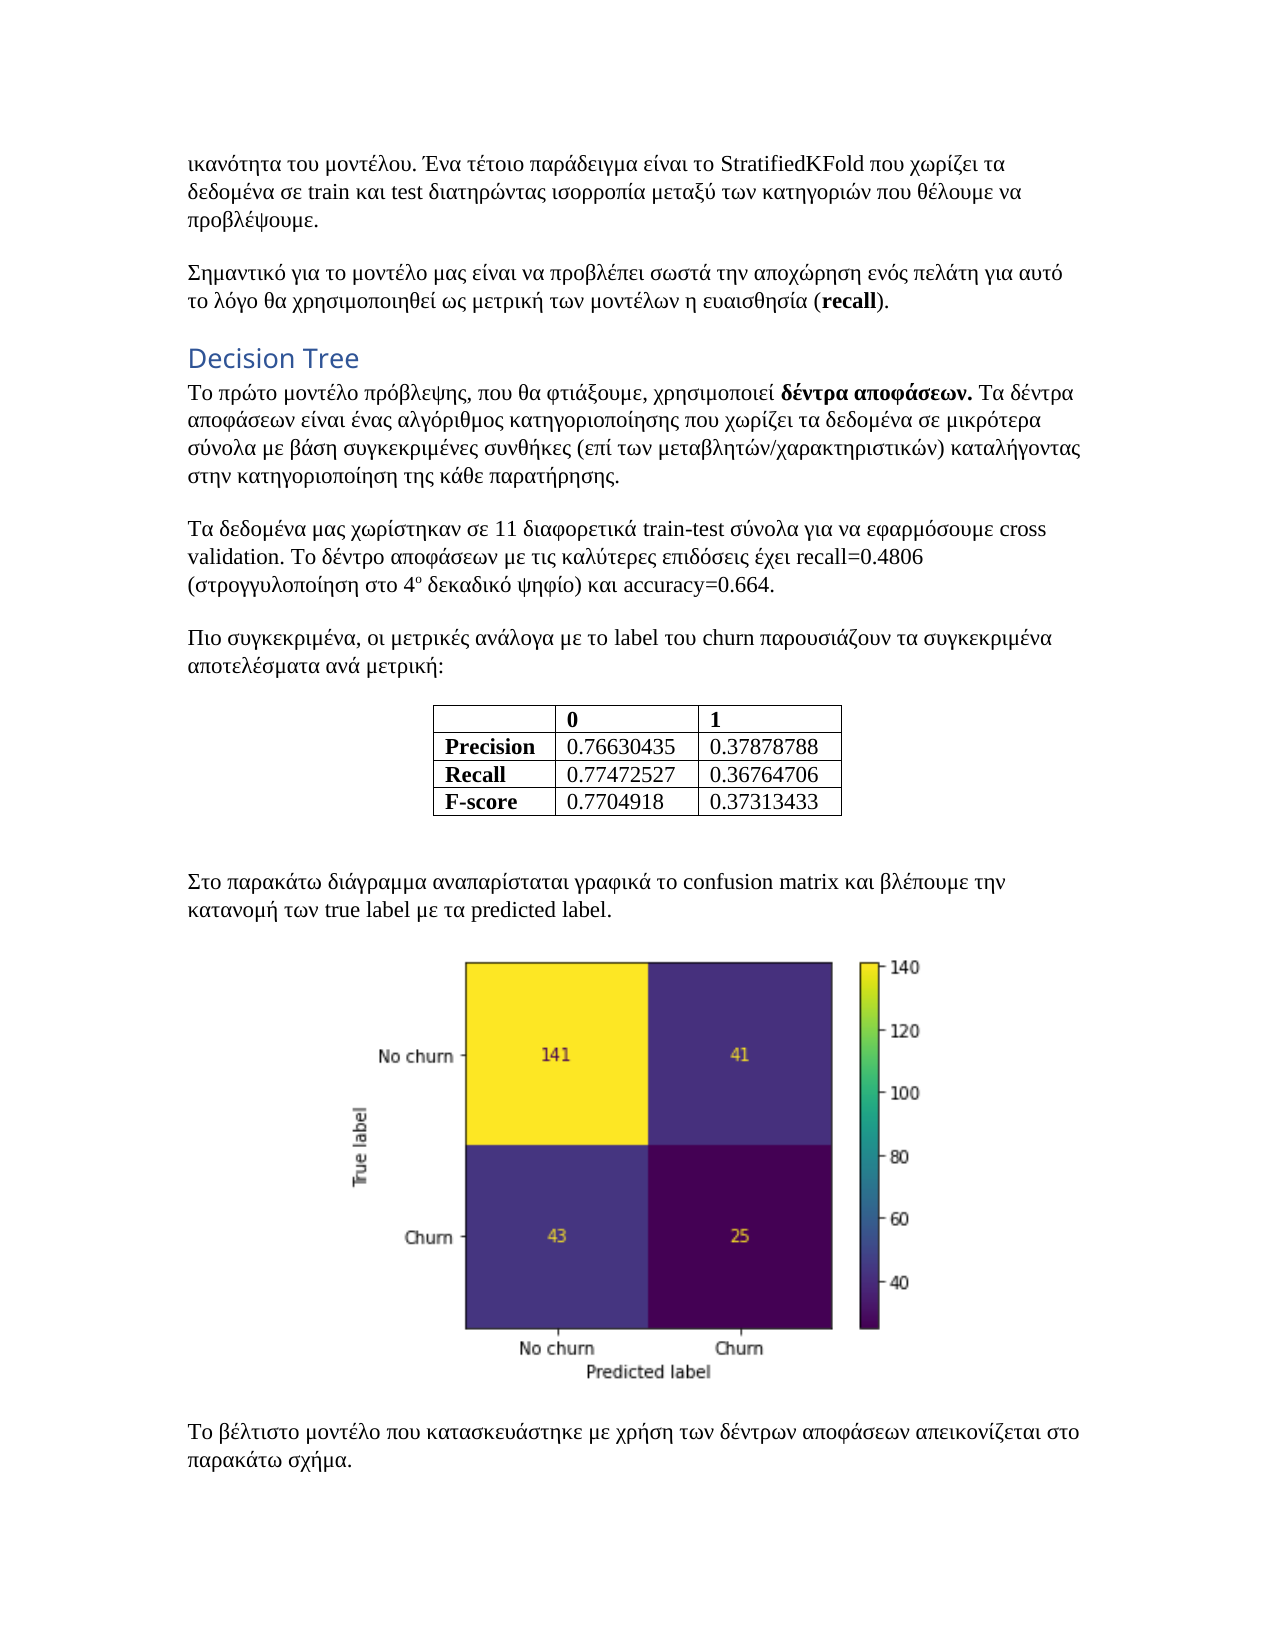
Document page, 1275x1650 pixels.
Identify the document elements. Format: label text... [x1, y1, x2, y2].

table_cell 0.37313433 [699, 788, 841, 814]
text Πιο συγκεκριμένα, οι μετρικές ανάλογα με το label του churn παρουσιάζουν τα συγκεκριμένα αποτελέσματα ανά μετρική: [187, 624, 1087, 678]
text Στο παρακάτω διάγραμμα αναπαρίσταται γραφικά το confusion matrix και βλέπουμε την κατανομή των true label με τα predicted label. [187, 868, 1087, 923]
picture [343, 949, 932, 1392]
table_cell 0.36764706 [699, 761, 841, 787]
table_cell F-score [434, 788, 555, 814]
table_cell Recall [434, 761, 555, 787]
subtitle Decision Tree [187, 339, 1087, 376]
table_header 0 [556, 706, 698, 732]
table_header [434, 706, 555, 732]
table_cell 0.7704918 [556, 788, 698, 814]
table_cell 0.76630435 [556, 733, 698, 760]
text Τα δεδομένα μας χωρίστηκαν σε 11 διαφορετικά train-test σύνολα για να εφαρμόσουμε cross validation. Το δέντρο αποφάσεων με τις καλύτερες επιδόσεις έχει recall=0.4806 (στρογγυλοποίηση στο 4ο δεκαδικό ψηφίο) και accuracy=0.664. [187, 515, 1087, 597]
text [187, 150, 1087, 232]
text Σημαντικό για το μοντέλο μας είναι να προβλέπει σωστά την αποχώρηση ενός πελάτη για αυτό το λόγο θα χρησιμοποιηθεί ως μετρική των μοντέλων η ευαισθησία (recall). [187, 259, 1087, 313]
table_cell 0.77472527 [556, 761, 698, 787]
table_cell Precision [434, 733, 555, 760]
table_header 1 [699, 706, 841, 732]
table_cell 0.37878788 [699, 733, 841, 760]
text Το πρώτο μοντέλο πρόβλεψης, που θα φτιάξουμε, χρησιμοποιεί δέντρα αποφάσεων. Τα δέντρα αποφάσεων είναι ένας αλγόριθμος κατηγοριοποίησης που χωρίζει τα δεδομένα σε μικρότερα σύνολα με βάση συγκεκριμένες συνθήκες (επί των μεταβλητών/χαρακτηριστικών) καταλήγοντας στην κατηγοριοποίηση της κάθε παρατήρησης. [187, 379, 1087, 489]
text Το βέλτιστο μοντέλο που κατασκευάστηκε με χρήση των δέντρων αποφάσεων απεικονίζεται στο παρακάτω σχήμα. [187, 1418, 1087, 1473]
